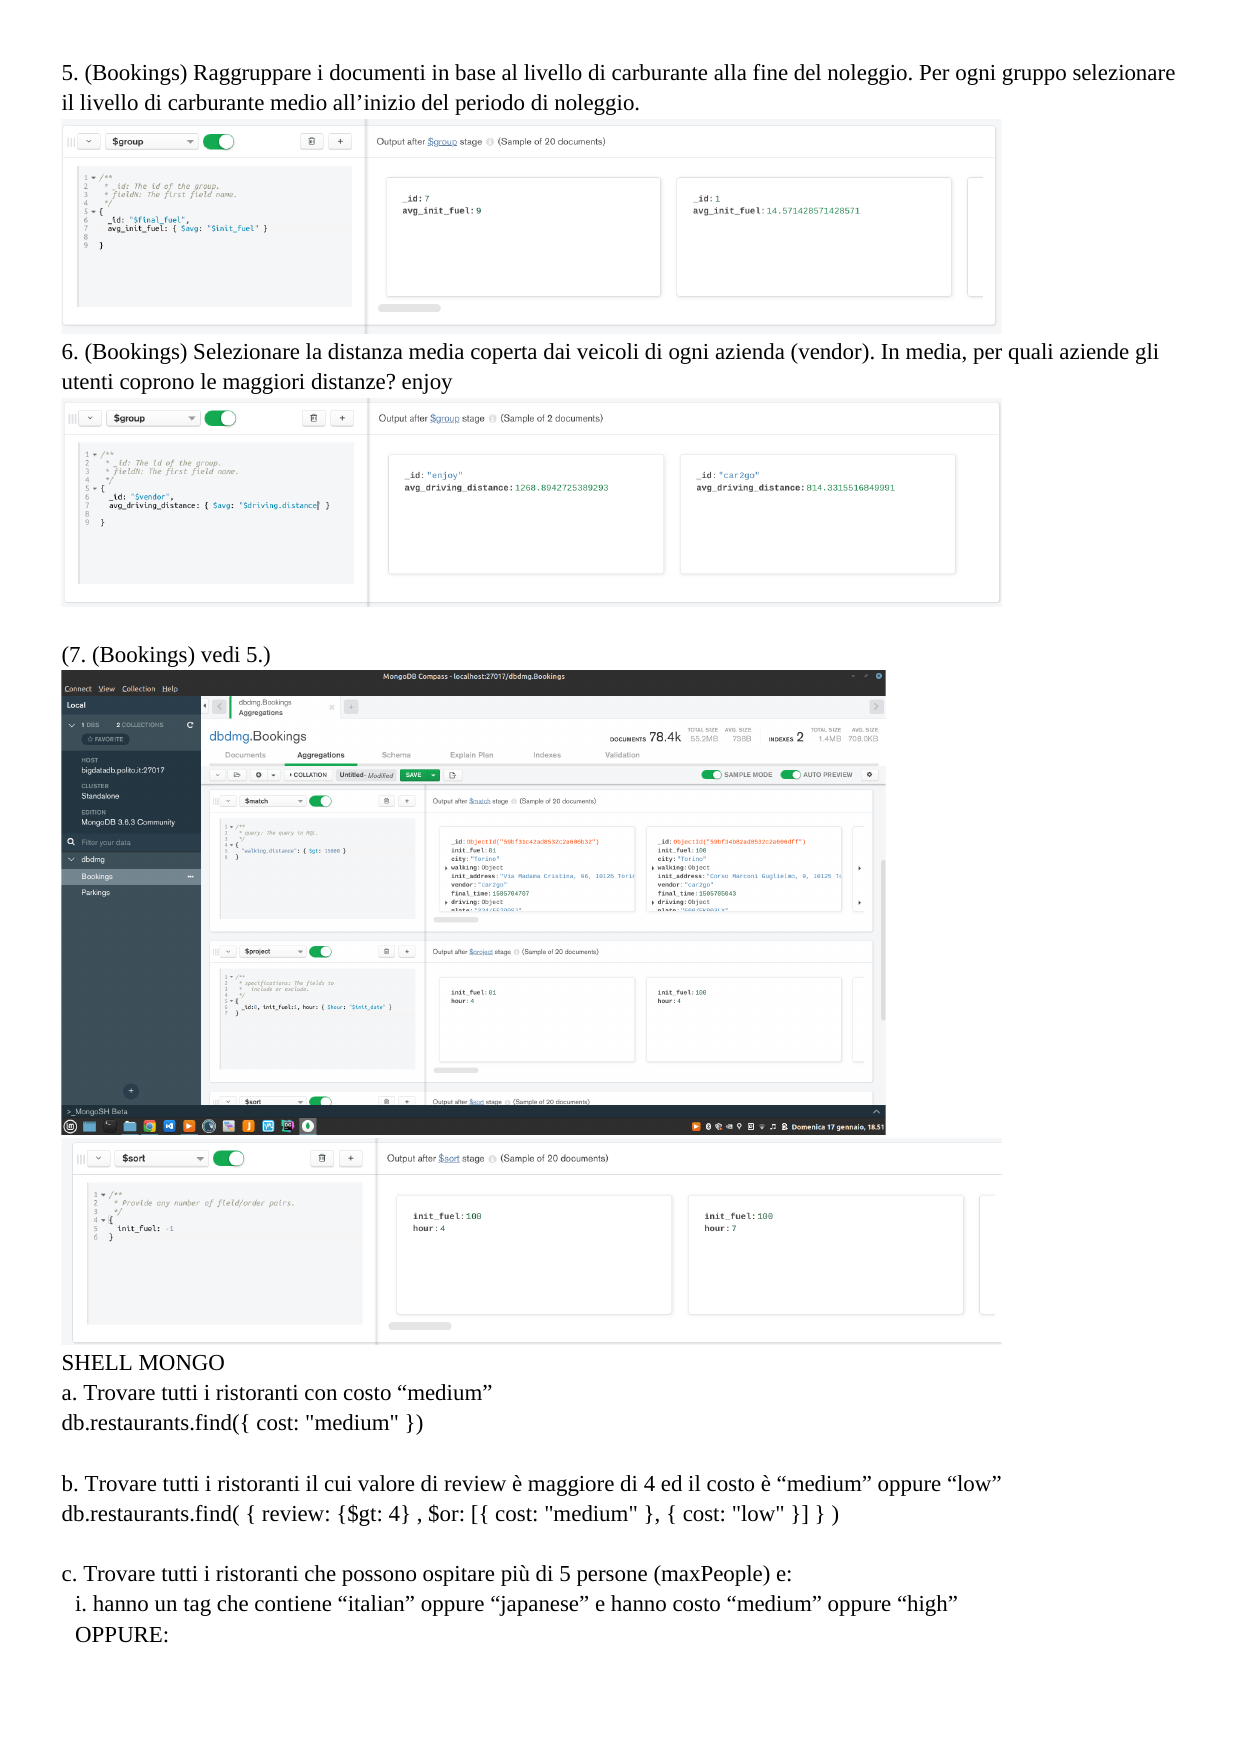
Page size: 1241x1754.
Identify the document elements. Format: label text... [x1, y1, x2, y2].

text a. Trovare tutti i ristoranti con costo “medium” [61, 1379, 1183, 1405]
picture [61, 398, 1002, 607]
text OPPURE: [61, 1621, 1183, 1647]
text c. Trovare tutti i ristoranti che possono ospitare più di 5 persone (maxPeople) e: [61, 1560, 1183, 1587]
text (7. (Bookings) vedi 5.) [61, 641, 1183, 667]
picture [61, 1138, 1002, 1345]
text 5. (Bookings) Raggruppare i documenti in base al livello di carburante alla fine del noleggio. Per ogni gruppo selezionare il livello di carburante medio all’inizio del periodo di noleggio. [61, 59, 1183, 116]
text SHELL MONGO [61, 1349, 1183, 1375]
picture [61, 119, 1002, 334]
picture [61, 670, 886, 1135]
text b. Trovare tutti i ristoranti il cui valore di review è maggiore di 4 ed il costo è “medium” oppure “low” [61, 1470, 1183, 1496]
text i. hanno un tag che contiene “italian” oppure “japanese” e hanno costo “medium” oppure “high” [61, 1591, 1183, 1617]
text db.restaurants.find({ cost: "medium" }) [61, 1409, 1183, 1436]
text 6. (Bookings) Selezionare la distanza media coperta dai veicoli di ogni azienda (vendor). In media, per quali aziende gli utenti coprono le maggiori distanze? enjoy [61, 338, 1183, 394]
text db.restaurants.find( { review: {$gt: 4} , $or: [{ cost: "medium" }, { cost: "low" }] } ) [61, 1500, 1183, 1526]
